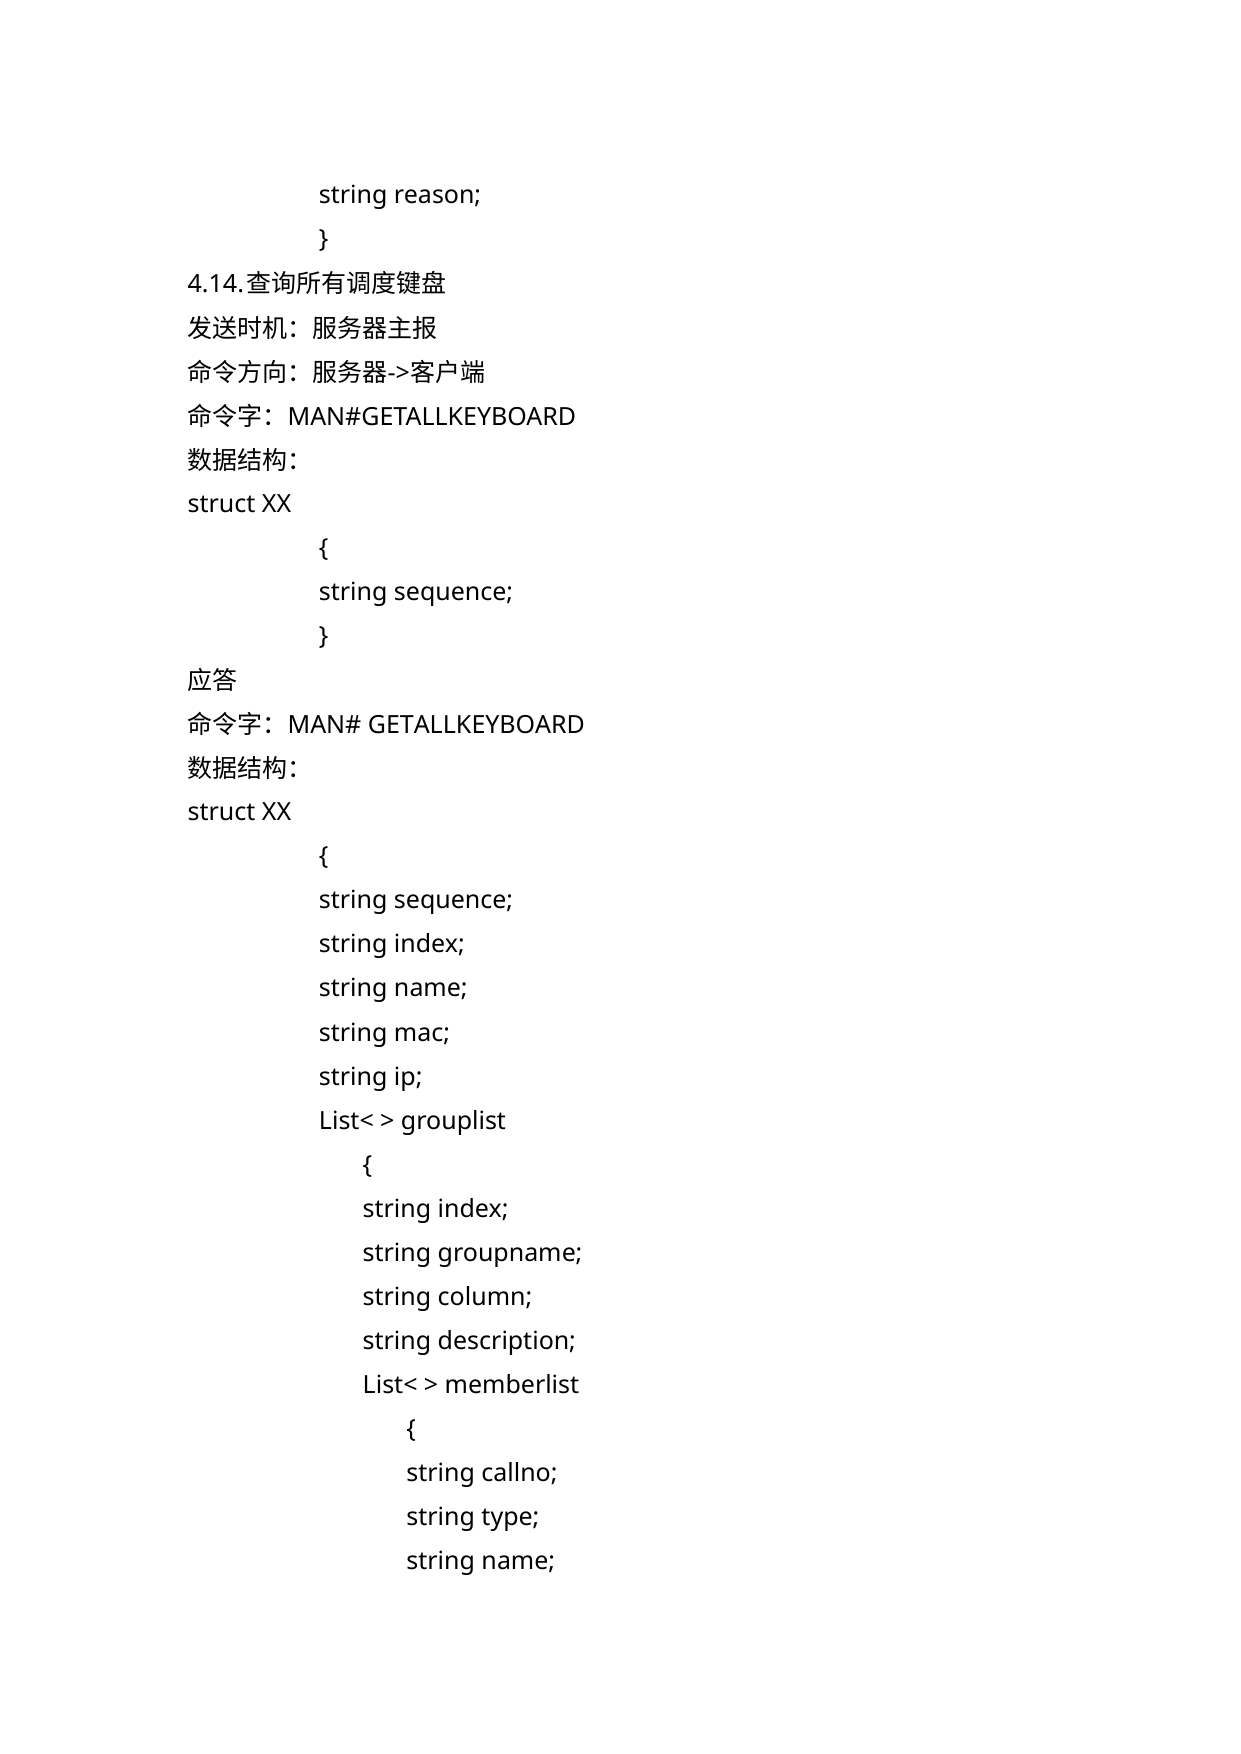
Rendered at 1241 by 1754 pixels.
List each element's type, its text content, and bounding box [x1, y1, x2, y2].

text struct XX [187, 480, 1053, 524]
text string ip; [187, 1053, 1053, 1097]
text 命令字：MAN#GETALLKEYBOARD [187, 392, 1053, 436]
text List< > grouplist [187, 1097, 1053, 1141]
text 应答 [187, 657, 1053, 701]
list 查询所有调度键盘 [187, 260, 1053, 304]
text 发送时机：服务器主报 [187, 304, 1053, 348]
text string index; [187, 921, 1053, 965]
text string sequence; [187, 877, 1053, 921]
text struct XX [187, 789, 1053, 833]
text List< > memberlist [319, 1362, 1053, 1406]
text string type; [187, 1494, 1053, 1538]
text string groupname; [319, 1229, 1053, 1273]
text } [275, 216, 1053, 260]
text string reason; [187, 172, 1053, 216]
text 命令方向：服务器->客户端 [187, 348, 1053, 392]
text { [275, 833, 1053, 877]
text string name; [187, 965, 1053, 1009]
text 数据结构： [187, 436, 1053, 480]
text { [187, 524, 1053, 568]
text } [187, 613, 1053, 657]
text 命令字：MAN# GETALLKEYBOARD [187, 701, 1053, 745]
text string name; [187, 1538, 1053, 1582]
text { [362, 1406, 1053, 1450]
text string column; [319, 1273, 1053, 1318]
text string description; [319, 1318, 1053, 1362]
text string callno; [187, 1450, 1053, 1494]
text 数据结构： [187, 745, 1053, 789]
text string sequence; [187, 568, 1053, 613]
text { [187, 1141, 1053, 1185]
text string index; [187, 1185, 1053, 1229]
text string mac; [187, 1009, 1053, 1053]
